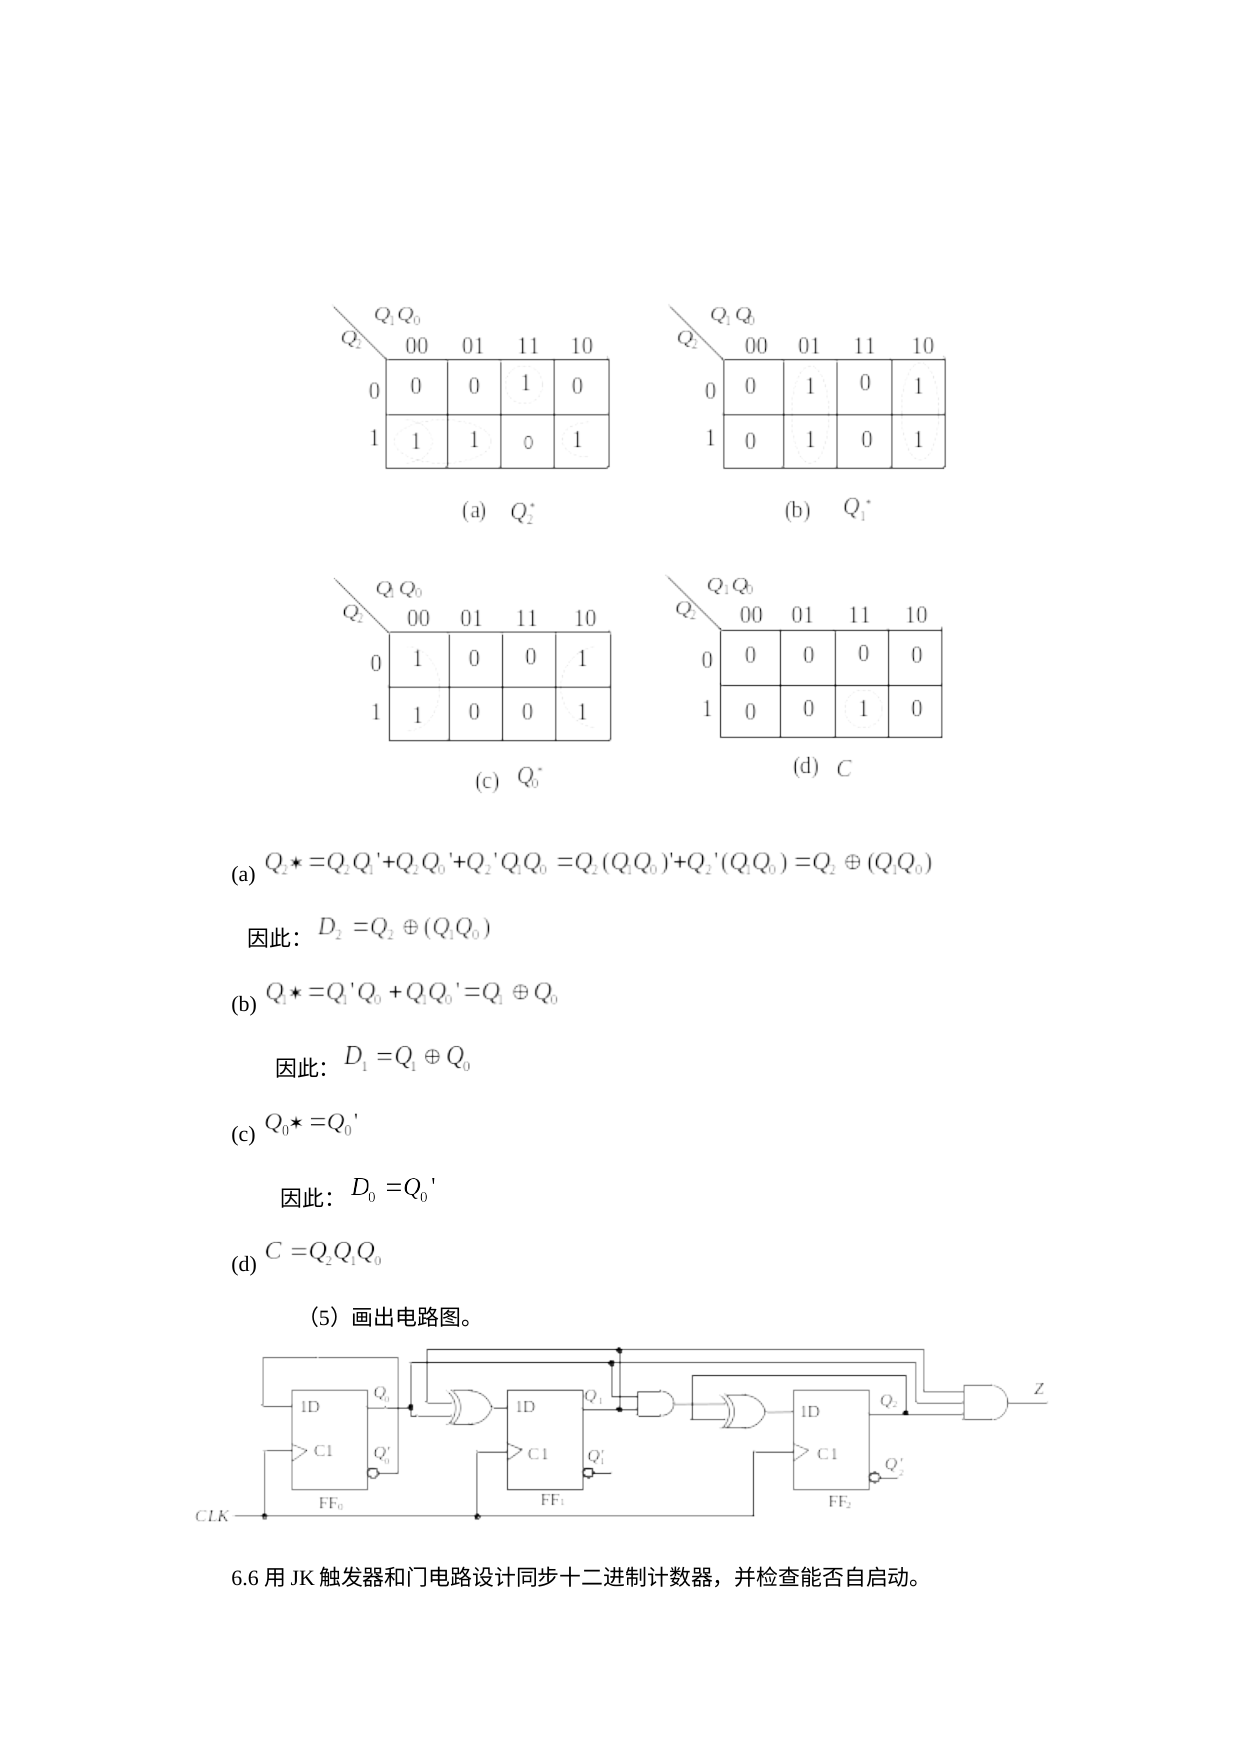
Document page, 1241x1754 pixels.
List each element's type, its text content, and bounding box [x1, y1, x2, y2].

list 画出电路图。 [297, 1299, 1053, 1332]
text 6.6 用JK触发器和门电路设计同步十二进制计数器，并检查能否自启动。 [187, 1559, 1053, 1592]
text 因此： [187, 909, 1053, 974]
text 因此： [187, 1169, 1053, 1234]
text 因此： [187, 1039, 1053, 1104]
